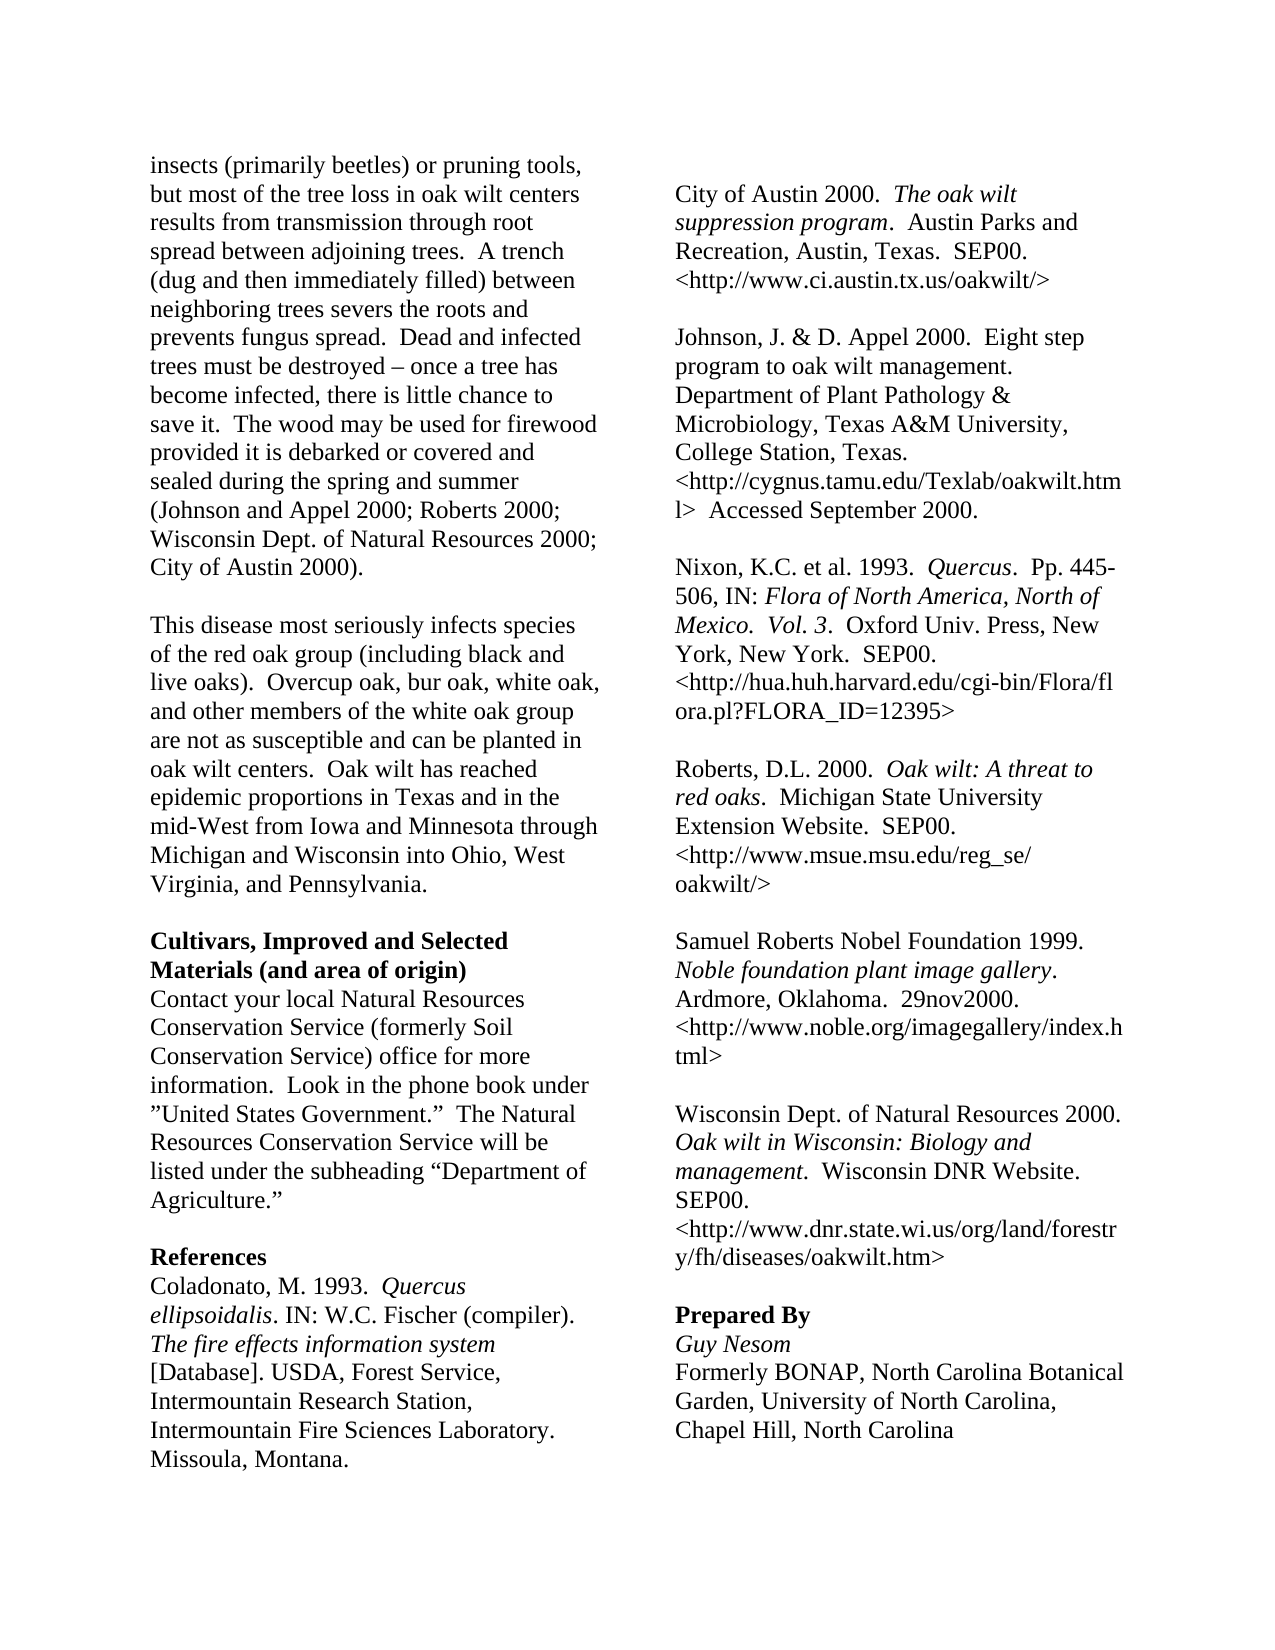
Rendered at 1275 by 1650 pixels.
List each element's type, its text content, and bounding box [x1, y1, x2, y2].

text City of Austin 2000. The oak wilt suppression program. Austin Parks and Recreation, Austin, Texas. SEP00. <http://www.ci.austin.tx.us/oakwilt/> [675, 179, 1125, 294]
text Samuel Roberts Nobel Foundation 1999. Noble foundation plant image gallery. Ardmore, Oklahoma. 29nov2000. <http://www.noble.org/imagegallery/index.html> [675, 926, 1125, 1070]
text <http://www.msue.msu.edu/reg_se/oakwilt/> [675, 840, 1125, 897]
text Guy Nesom [675, 1329, 1125, 1357]
text Nixon, K.C. et al. 1993. Quercus. Pp. 445-506, IN: Flora of North America, North of Mexico. Vol. 3. Oxford Univ. Press, New York, New York. SEP00. <http://hua.huh.harvard.edu/cgi-bin/Flora/flora.pl?FLORA_ID=12395> [675, 552, 1125, 725]
text Wisconsin Dept. of Natural Resources 2000. Oak wilt in Wisconsin: Biology and management. Wisconsin DNR Website. SEP00. <http://www.dnr.state.wi.us/org/land/forestry/fh/diseases/oakwilt.htm> [675, 1099, 1125, 1271]
text Johnson, J. & D. Appel 2000. Eight step program to oak wilt management. Department of Plant Pathology & Microbiology, Texas A&M University, College Station, Texas. <http://cygnus.tamu.edu/Texlab/oakwilt.html> Accessed September 2000. [675, 322, 1125, 524]
text Formerly BONAP, North Carolina Botanical Garden, University of North Carolina, Chapel Hill, North Carolina [675, 1357, 1125, 1444]
text Roberts, D.L. 2000. Oak wilt: A threat to red oaks. Michigan State University Extension Website. SEP00. [675, 754, 1125, 840]
text Coladonato, M. 1993. Quercus ellipsoidalis. IN: W.C. Fischer (compiler). The fire effects information system [Database]. USDA, Forest Service, Intermountain Research Station, Intermountain Fire Sciences Laboratory. Missoula, Montana. [150, 1271, 600, 1472]
subtitle References [150, 1242, 600, 1271]
subtitle Prepared By [675, 1300, 1125, 1329]
text This disease most seriously infects species of the red oak group (including black and live oaks). Overcup oak, bur oak, white oak, and other members of the white oak group are not as susceptible and can be planted in oak wilt centers. Oak wilt has reached epidemic proportions in Texas and in the mid-West from Iowa and Minnesota through Michigan and Wisconsin into Ohio, West Virginia, and Pennsylvania. [150, 610, 600, 897]
subtitle Cultivars, Improved and Selected Materials (and area of origin) [150, 926, 600, 984]
text Contact your local Natural Resources Conservation Service (formerly Soil Conservation Service) office for more information. Look in the phone book under ”United States Government.” The Natural Resources Conservation Service will be listed under the subheading “Department of Agriculture.” [150, 984, 600, 1214]
